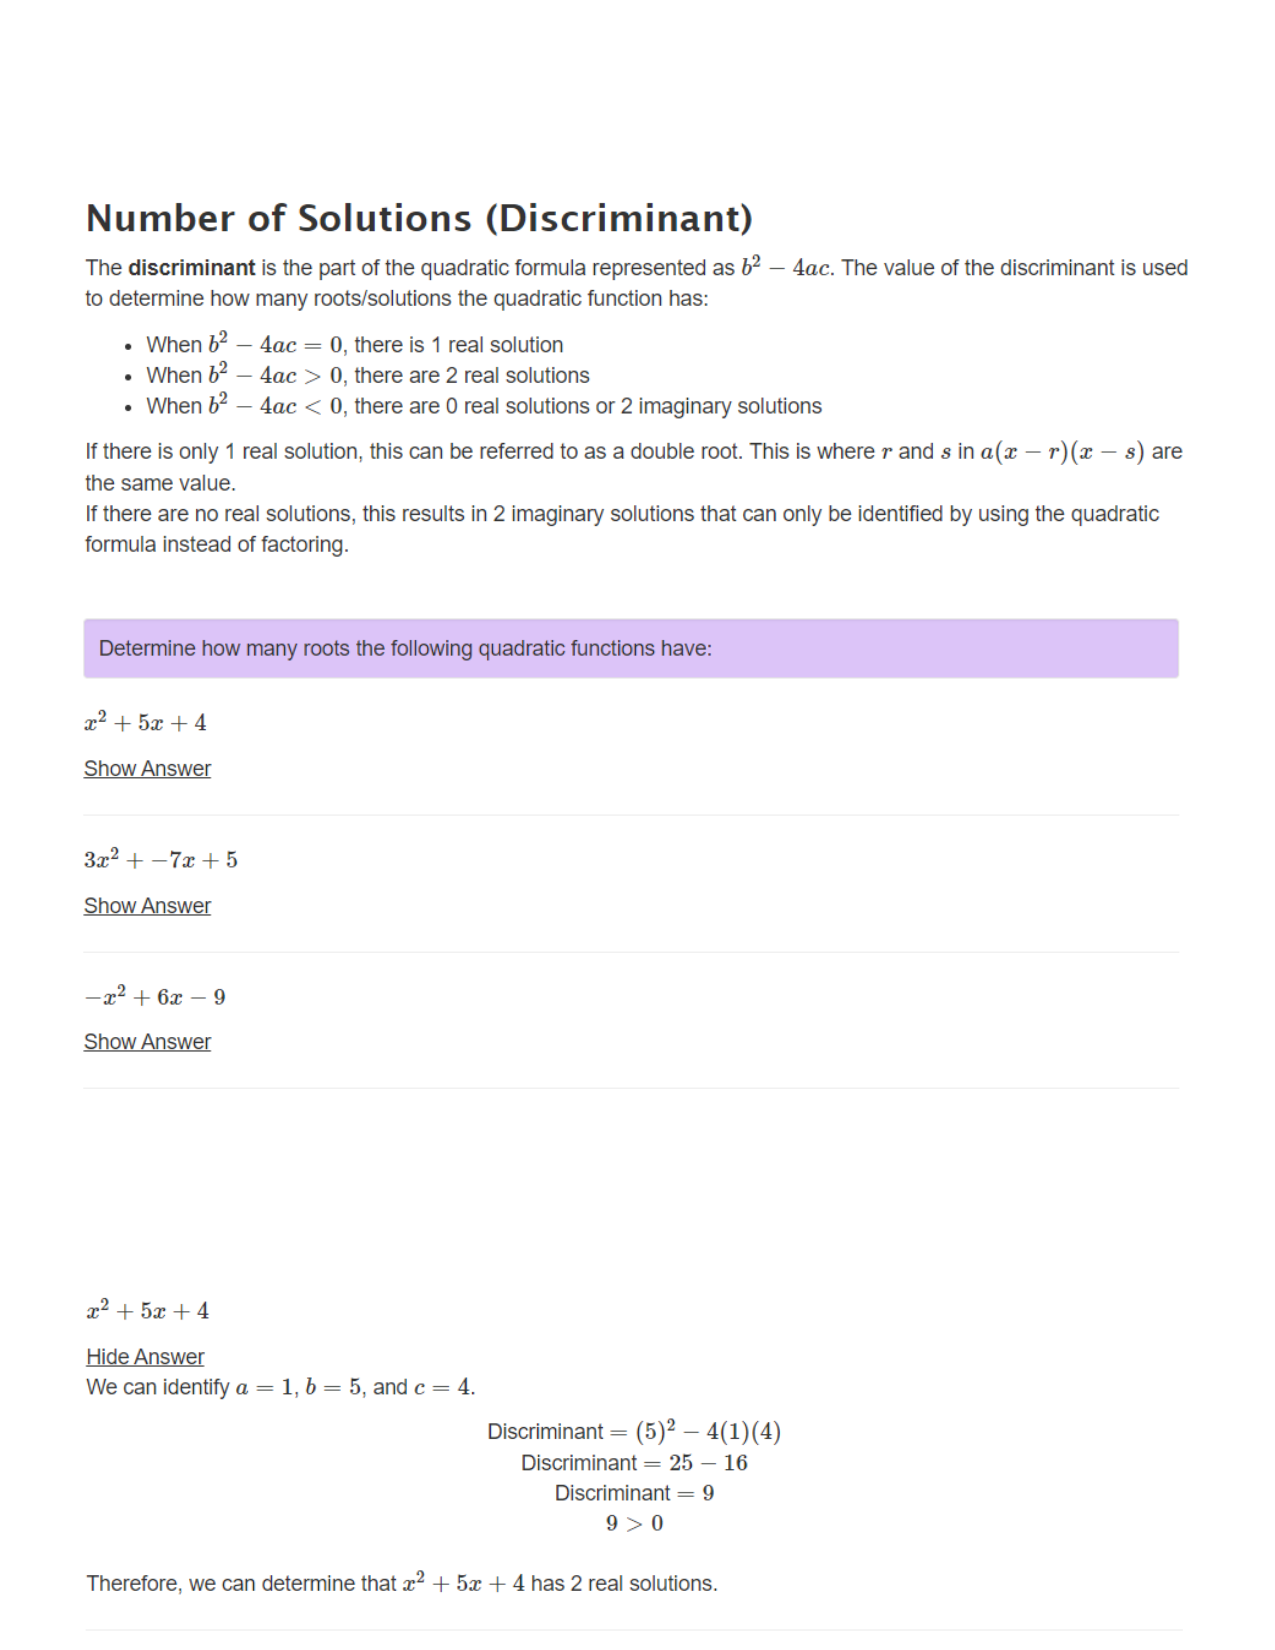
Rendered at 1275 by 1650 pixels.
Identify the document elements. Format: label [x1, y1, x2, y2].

picture [75, 186, 1200, 569]
picture [75, 605, 1200, 1107]
picture [75, 1287, 1200, 1650]
